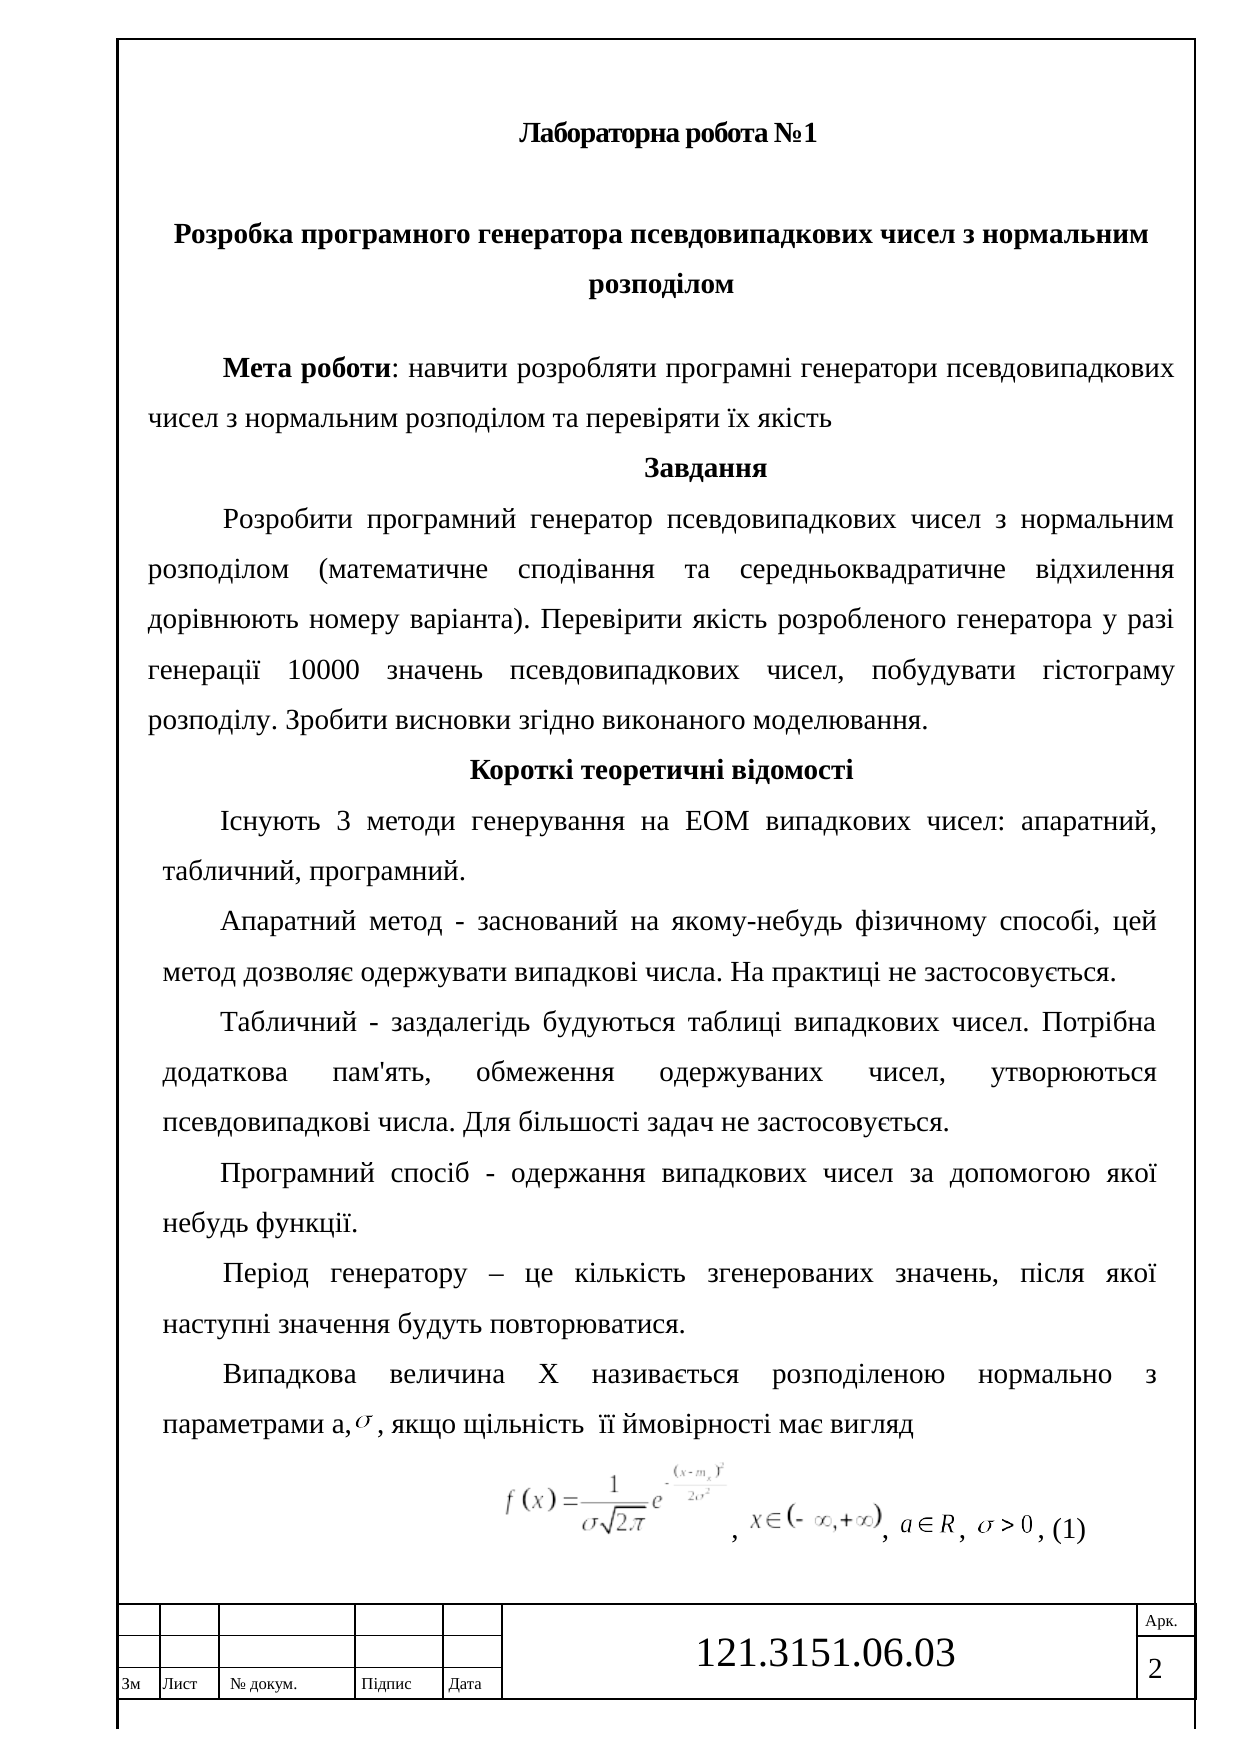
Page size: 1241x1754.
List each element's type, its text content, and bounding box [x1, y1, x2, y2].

text Короткі теоретичні відомості [148, 752, 1175, 786]
text Випадкова величина X називається розподіленою нормально з параметрами a,, якщо щільність її ймовірності має вигляд [162, 1356, 1158, 1440]
text Розробити програмний генератор псевдовипадкових чисел з нормальним розподілом (математичне сподівання та середньоквадратичне відхилення дорівнюють номеру варіанта). Перевірити якість розробленого генератора у разі генерації 10000 значень псевдовипадкових чисел, побудувати гістограму розподілу. Зробити висновки згідно виконаного моделювання. [148, 501, 1175, 736]
text , , , , (1) [162, 1457, 1158, 1544]
text Апаратний метод - заснований на якому-небудь фізичному способі, цей метод дозволяє одержувати випадкові числа. На практиці не застосовується. [162, 903, 1158, 987]
text Програмний спосіб - одержання випадкових чисел за допомогою якої небудь функції. [162, 1155, 1158, 1239]
text Період генератору – це кількість згенерованих значень, після якої наступні значення будуть повторюватися. [162, 1256, 1158, 1339]
text Табличний - заздалегідь будуються таблиці випадкових чисел. Потрібна додаткова пам'ять, обмеження одержуваних чисел, утворюються псевдовипадкові числа. Для більшості задач не застосовується. [162, 1004, 1158, 1138]
text Розробка програмного генератора псевдовипадкових чисел з нормальним розподілом [148, 216, 1175, 299]
text Лабораторна робота №1 [162, 115, 1175, 149]
text Завдання [148, 451, 1175, 484]
text Мета роботи: навчити розробляти програмні генератори псевдовипадкових чисел з нормальним розподілом та перевіряти їх якість [148, 350, 1175, 434]
text Існують 3 методи генерування на ЕОМ випадкових чисел: апаратний, табличний, програмний. [162, 803, 1158, 887]
